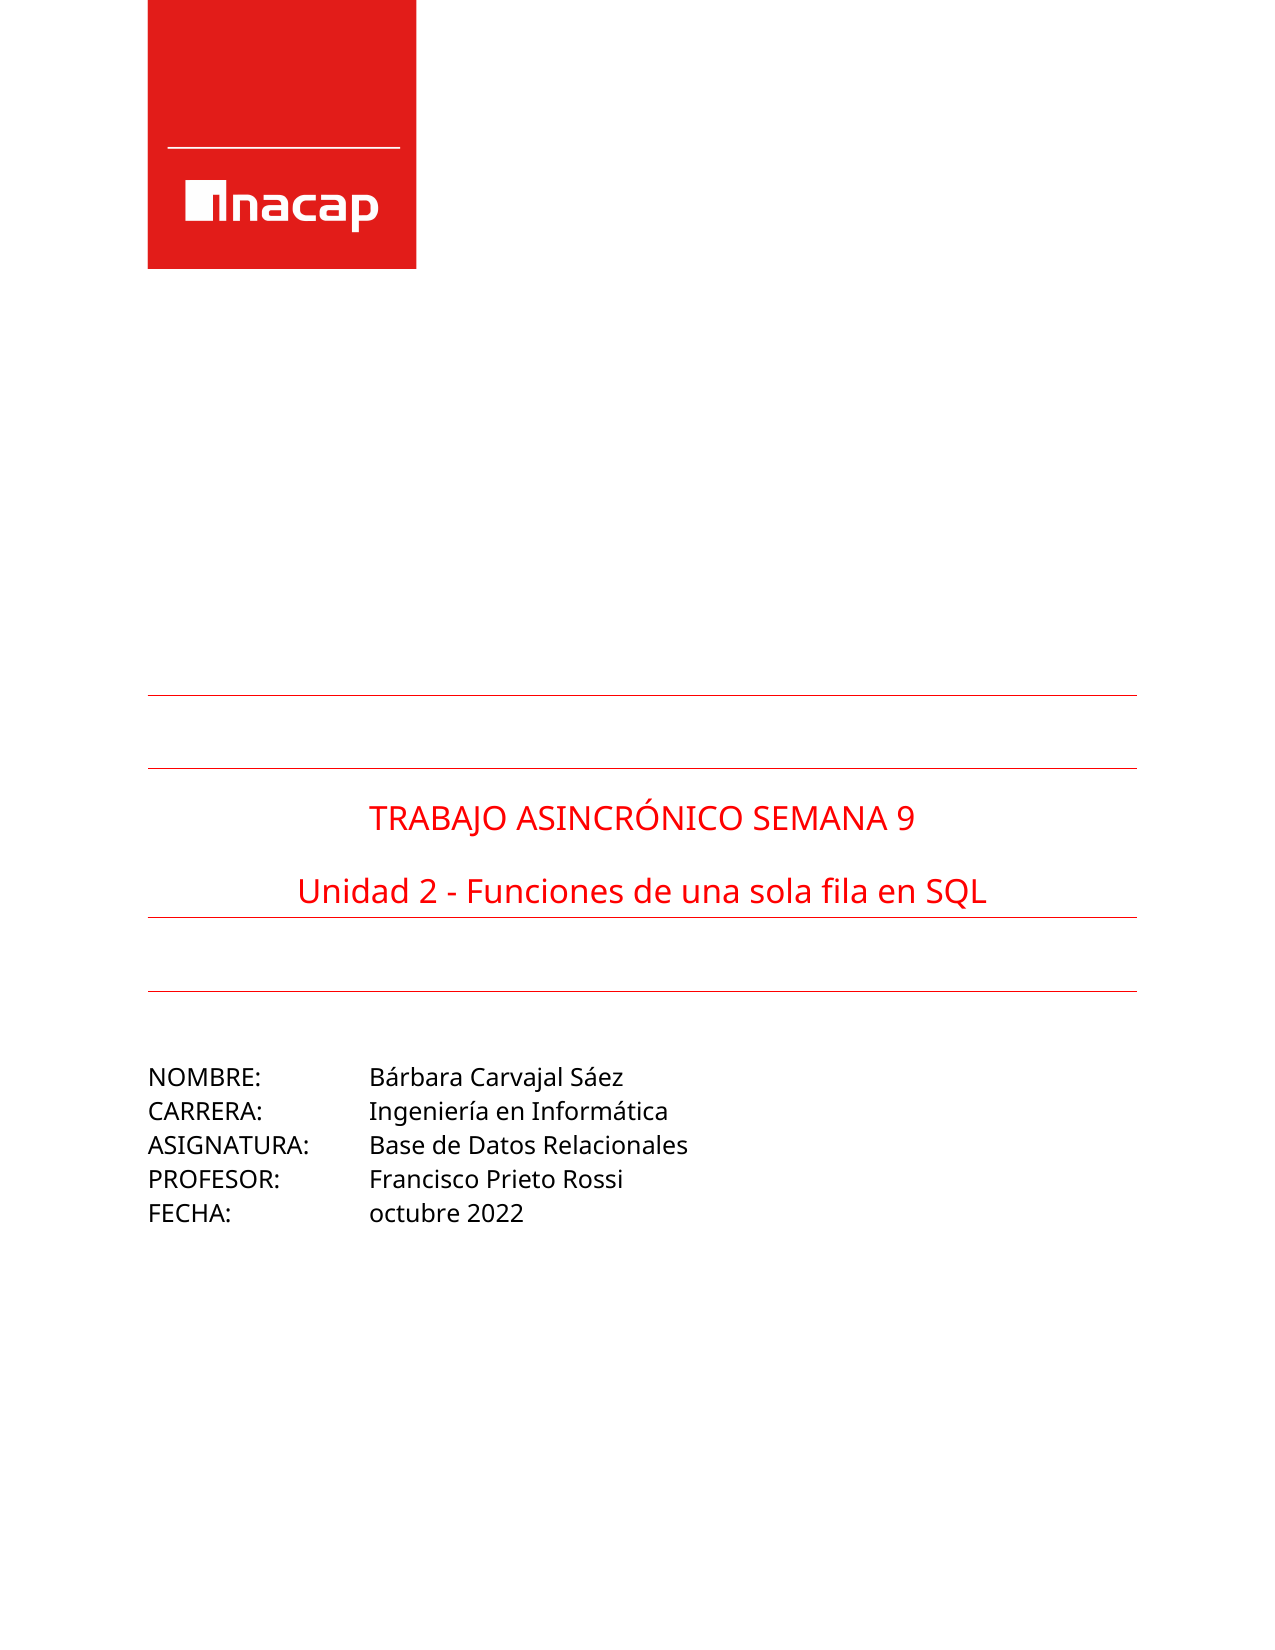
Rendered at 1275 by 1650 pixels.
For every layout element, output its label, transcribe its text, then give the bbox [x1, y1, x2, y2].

text CARRERA: Ingeniería en Informática [148, 1094, 1137, 1128]
text ASIGNATURA: Base de Datos Relacionales [148, 1128, 1137, 1162]
text PROFESOR: Francisco Prieto Rossi [148, 1162, 1137, 1196]
text NOMBRE: Bárbara Carvajal Sáez [148, 1060, 1137, 1094]
text FECHA: octubre 2022 [148, 1196, 1137, 1230]
subtitle TRABAJO ASINCRÓNICO SEMANA 9 [148, 794, 1137, 840]
subtitle Unidad 2 - Funciones de una sola fila en SQL [148, 868, 1137, 914]
picture [147, 0, 417, 269]
